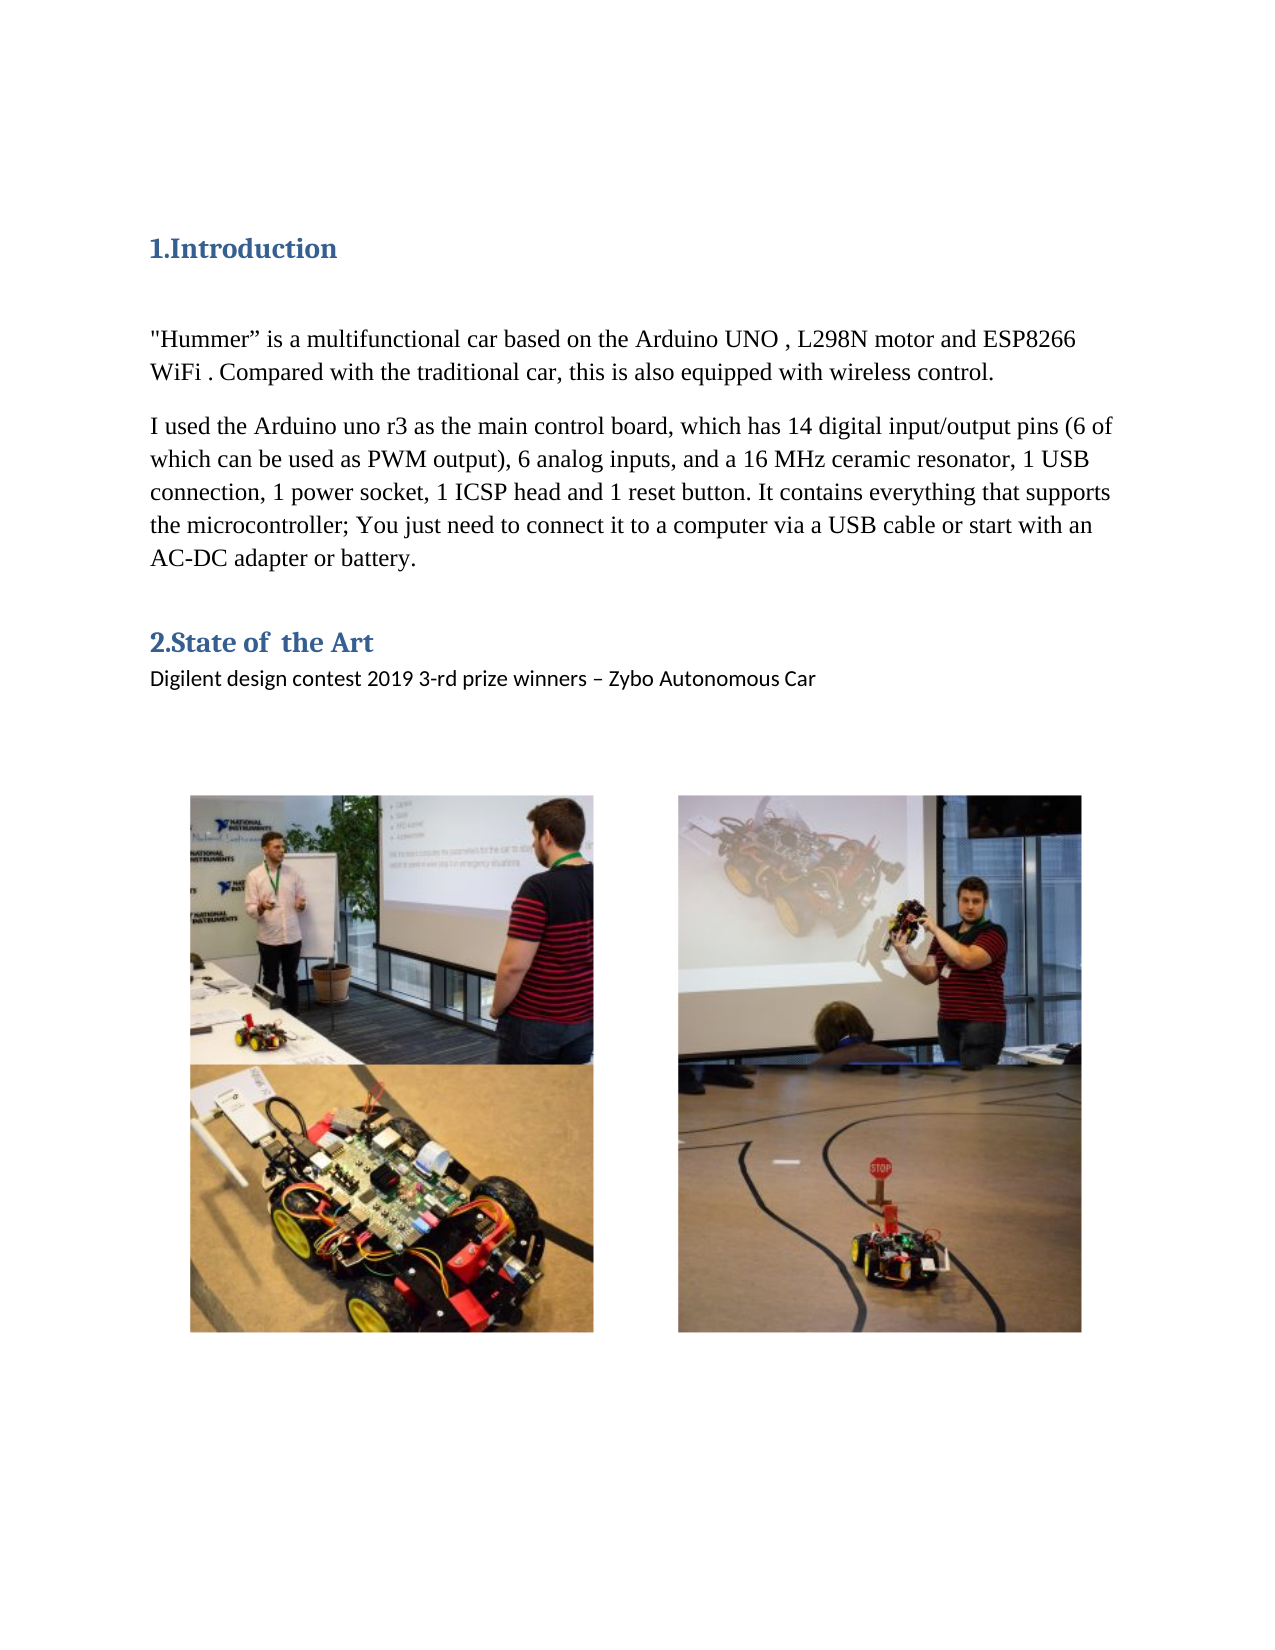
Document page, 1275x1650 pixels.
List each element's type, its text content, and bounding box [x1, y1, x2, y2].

text I used the Arduino uno r3 as the main control board, which has 14 digital input/output pins (6 of which can be used as PWM output), 6 analog inputs, and a 16 MHz ceramic resonator, 1 USB connection, 1 power socket, 1 ICSP head and 1 reset button. It contains everything that supports the microcontroller; You just need to connect it to a computer via a USB cable or start with an AC-DC adapter or battery. [150, 411, 1125, 572]
subtitle 1.Introduction [150, 232, 1125, 266]
text "Hummer” is a multifunctional car based on the Arduino UNO , L298N motor and ESP8266 WiFi . Compared with the traditional car, this is also equipped with wireless control. [150, 324, 1125, 386]
text Digilent design contest 2019 3-rd prize winners – Zybo Autonomous Car [150, 664, 1125, 693]
picture [150, 770, 1125, 1342]
subtitle 2.State of the Art [150, 626, 1125, 659]
